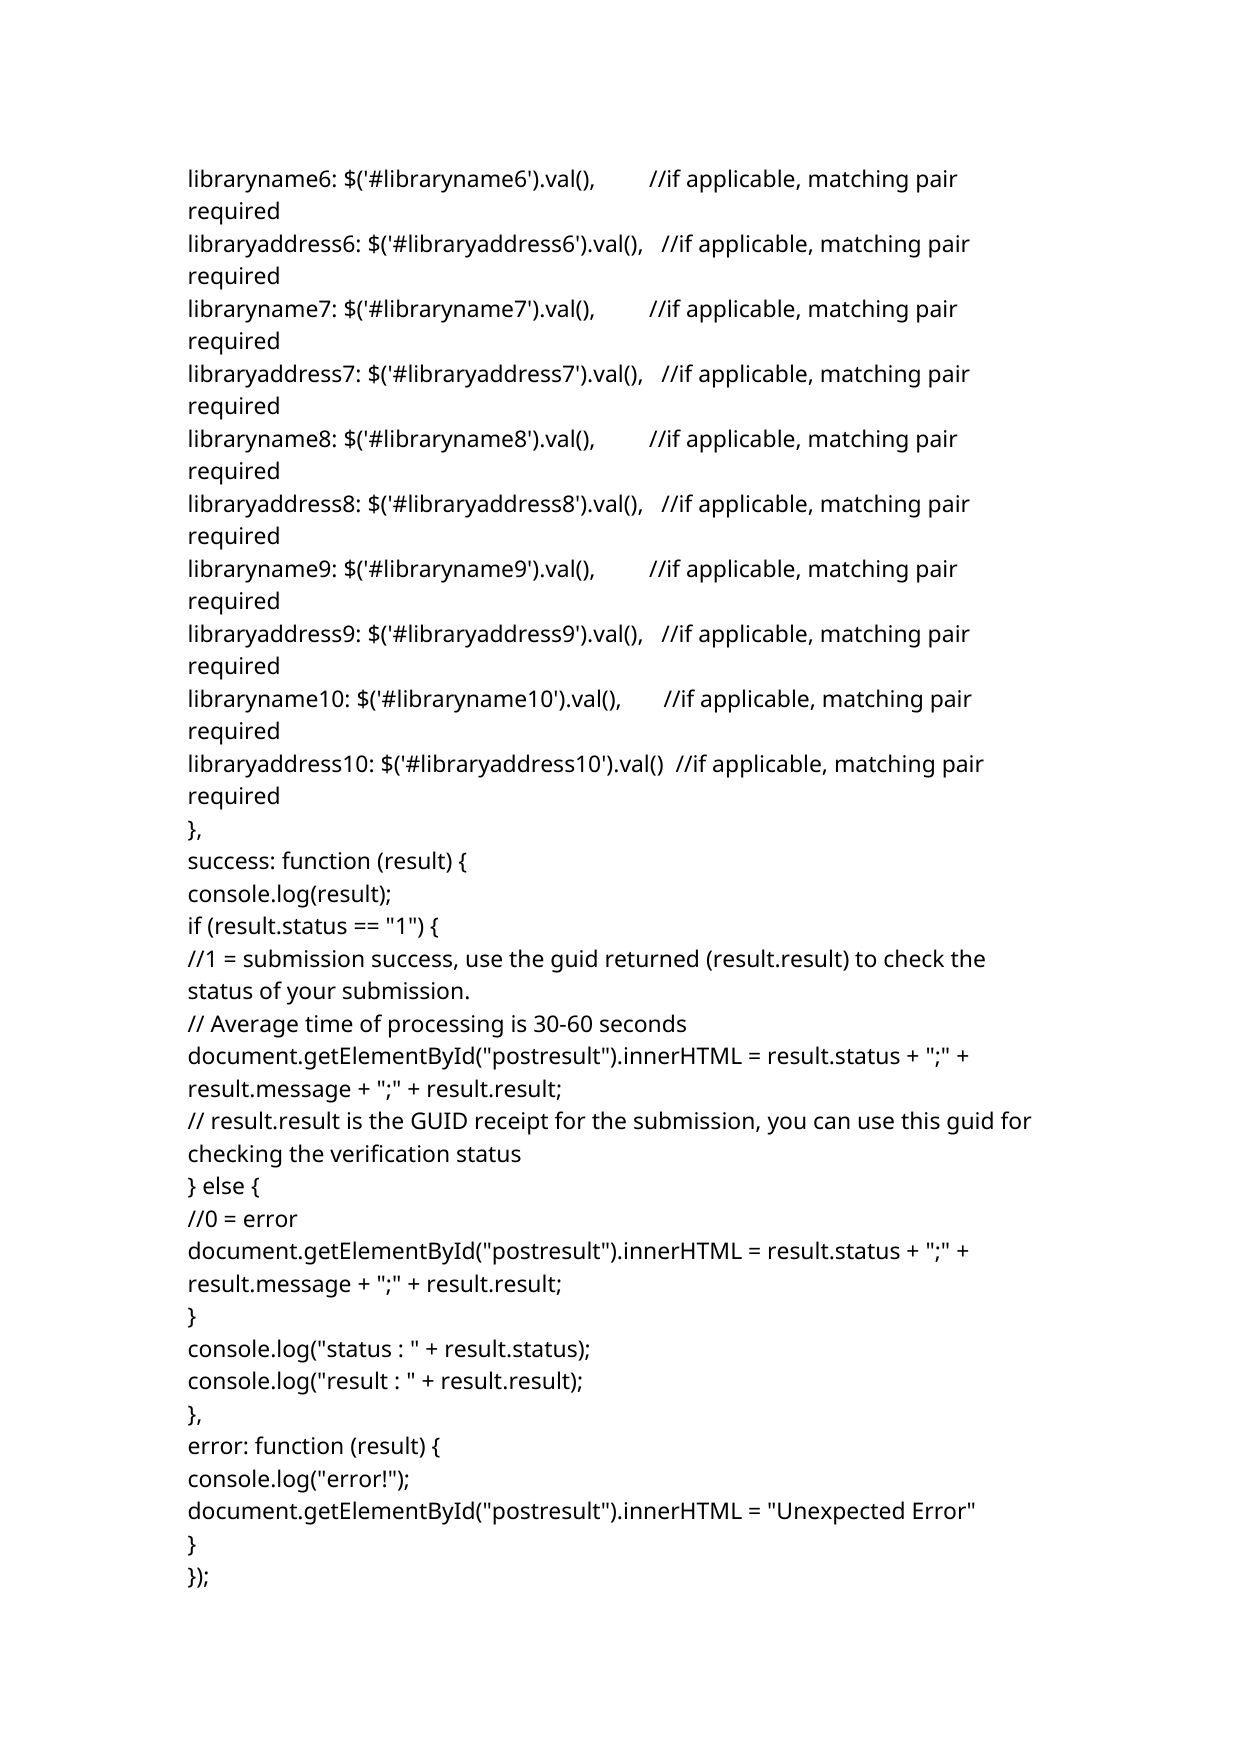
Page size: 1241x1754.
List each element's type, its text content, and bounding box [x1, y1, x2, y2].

text } [187, 1299, 1053, 1332]
text // Average time of processing is 30-60 seconds [187, 1007, 1053, 1039]
text }, [187, 1397, 1053, 1429]
text } [187, 1527, 1053, 1559]
text libraryname10: $('#libraryname10').val(), //if applicable, matching pair required [187, 682, 1053, 747]
text console.log("status : " + result.status); [187, 1332, 1053, 1364]
text libraryname6: $('#libraryname6').val(), //if applicable, matching pair required [187, 162, 1053, 227]
text libraryaddress8: $('#libraryaddress8').val(), //if applicable, matching pair required [187, 487, 1053, 552]
text libraryname9: $('#libraryname9').val(), //if applicable, matching pair required [187, 552, 1053, 617]
text console.log("error!"); [187, 1462, 1053, 1494]
text error: function (result) { [187, 1429, 1053, 1462]
text libraryaddress6: $('#libraryaddress6').val(), //if applicable, matching pair required [187, 227, 1053, 292]
text success: function (result) { [187, 844, 1053, 877]
text //0 = error [187, 1202, 1053, 1234]
text if (result.status == "1") { [187, 909, 1053, 942]
text console.log("result : " + result.result); [187, 1364, 1053, 1397]
text } else { [187, 1169, 1053, 1202]
text document.getElementById("postresult").innerHTML = result.status + ";" + result.message + ";" + result.result; [187, 1039, 1053, 1104]
text libraryaddress9: $('#libraryaddress9').val(), //if applicable, matching pair required [187, 617, 1053, 682]
text }); [187, 1559, 1053, 1592]
text document.getElementById("postresult").innerHTML = "Unexpected Error" [187, 1494, 1053, 1527]
text //1 = submission success, use the guid returned (result.result) to check the status of your submission. [187, 942, 1053, 1007]
text libraryaddress7: $('#libraryaddress7').val(), //if applicable, matching pair required [187, 357, 1053, 422]
text libraryname7: $('#libraryname7').val(), //if applicable, matching pair required [187, 292, 1053, 357]
text // result.result is the GUID receipt for the submission, you can use this guid for checking the verification status [187, 1104, 1053, 1169]
text }, [187, 812, 1053, 844]
text console.log(result); [187, 877, 1053, 909]
text libraryaddress10: $('#libraryaddress10').val() //if applicable, matching pair required [187, 747, 1053, 812]
text libraryname8: $('#libraryname8').val(), //if applicable, matching pair required [187, 422, 1053, 487]
text document.getElementById("postresult").innerHTML = result.status + ";" + result.message + ";" + result.result; [187, 1234, 1053, 1299]
